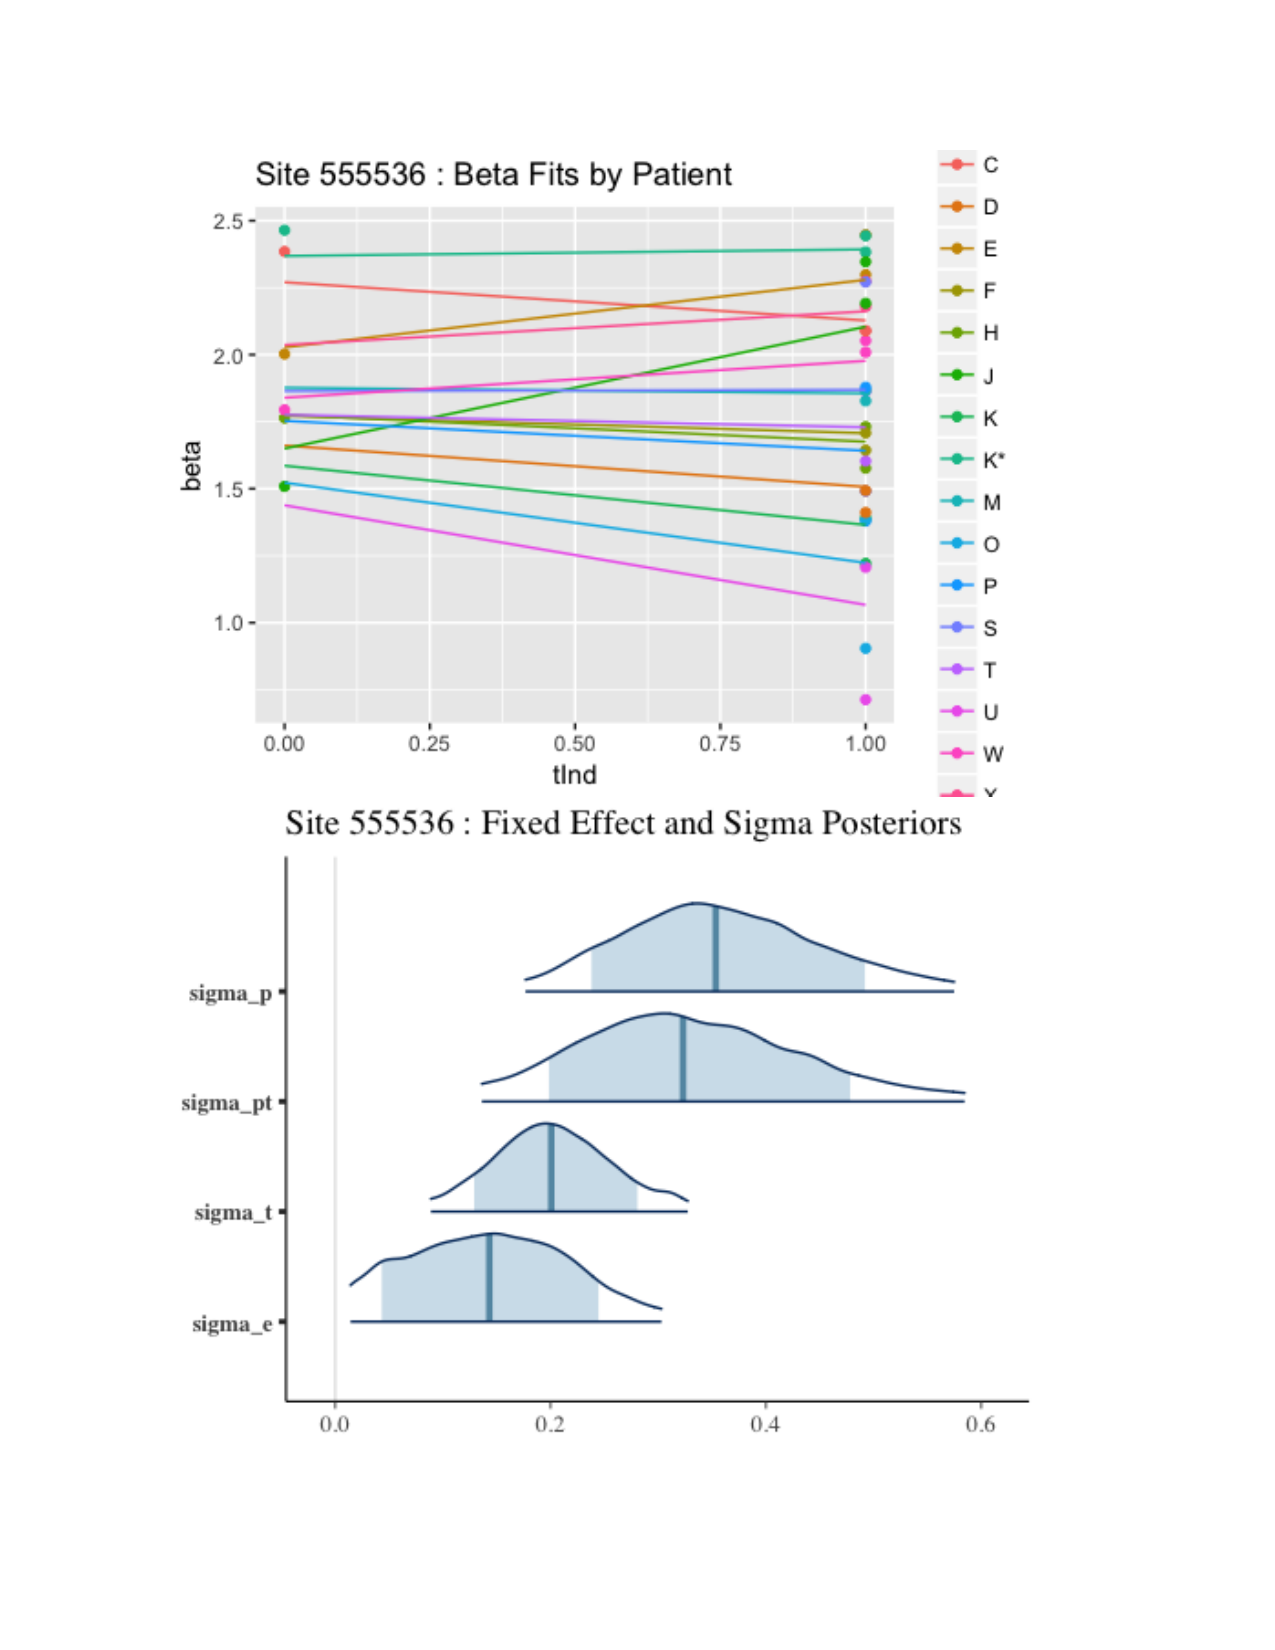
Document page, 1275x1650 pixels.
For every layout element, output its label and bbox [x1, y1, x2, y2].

picture [168, 150, 1044, 1445]
